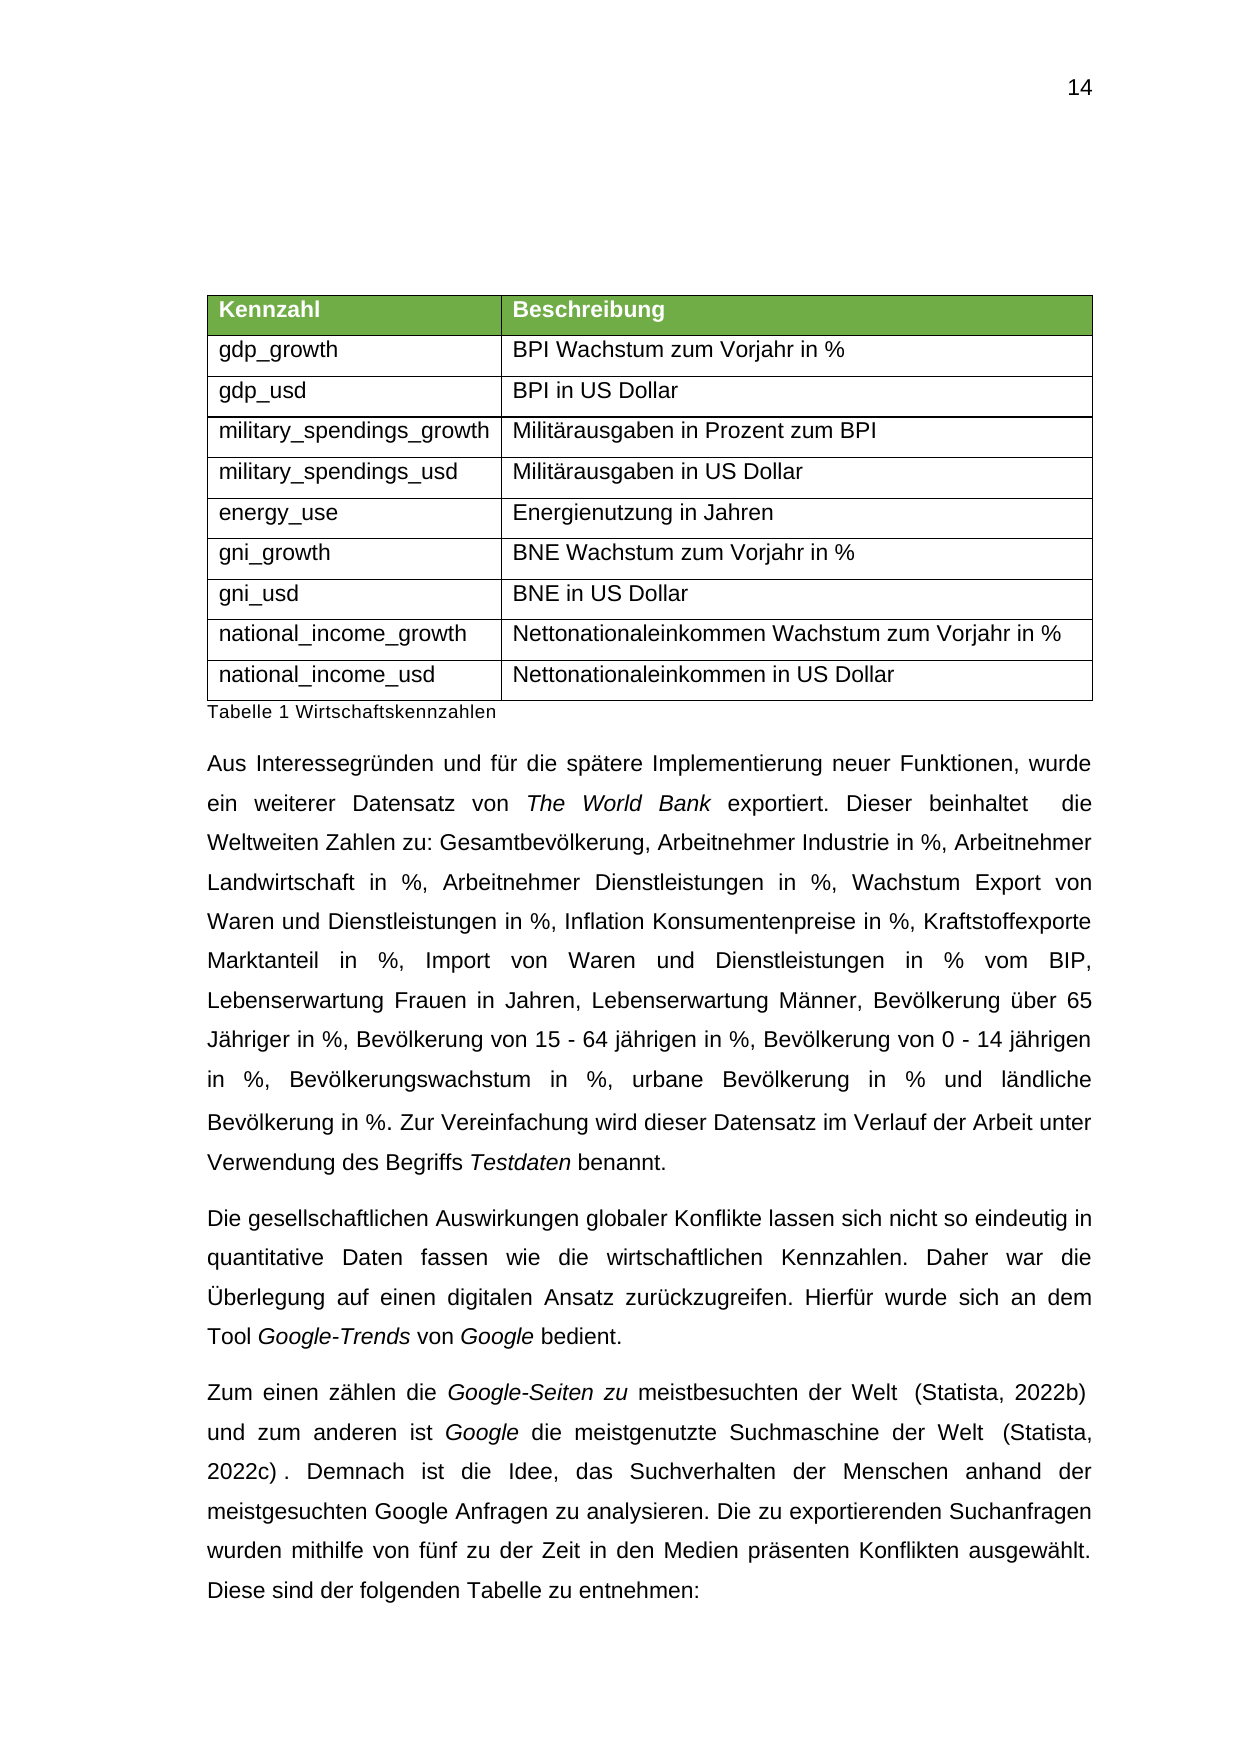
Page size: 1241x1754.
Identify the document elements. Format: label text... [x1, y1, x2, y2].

table_cell Energienutzung in Jahren [502, 499, 1092, 538]
text Aus Interessegründen und für die spätere Implementierung neuer Funktionen, wurde ein weiterer Datensatz von The World Bank exportiert. Dieser beinhaltet die Weltweiten Zahlen zu: Gesamtbevölkerung, Arbeitnehmer Industrie in %, Arbeitnehmer Landwirtschaft in %, Arbeitnehmer Dienstleistungen in %, Wachstum Export von Waren und Dienstleistungen in %, Inflation Konsumentenpreise in %, Kraftstoffexporte Marktanteil in %, Import von Waren und Dienstleistungen in % vom BIP, Lebenserwartung Frauen in Jahren, Lebenserwartung Männer, Bevölkerung über 65 Jähriger in %, Bevölkerung von 15 - 64 jährigen in %, Bevölkerung von 0 - 14 jährigen in %, Bevölkerungswachstum in %, urbane Bevölkerung in % und ländliche Bevölkerung in %. Zur Vereinfachung wird dieser Datensatz im Verlauf der Arbeit unter Verwendung des Begriffs Testdaten benannt. [207, 750, 1092, 1175]
table_cell BPI in US Dollar [502, 377, 1092, 416]
table_cell gni_usd [208, 580, 501, 619]
table_header Beschreibung [502, 296, 1092, 335]
table_cell BNE Wachstum zum Vorjahr in % [502, 539, 1092, 578]
table_cell Militärausgaben in US Dollar [502, 458, 1092, 497]
table_cell Nettonationaleinkommen in US Dollar [502, 661, 1092, 700]
table_cell national_income_usd [208, 661, 501, 700]
table_header Kennzahl [208, 296, 501, 335]
table_cell national_income_growth [208, 620, 501, 659]
table_cell gdp_usd [208, 377, 501, 416]
table_cell energy_use [208, 499, 501, 538]
table_cell gdp_growth [208, 336, 501, 376]
text Die gesellschaftlichen Auswirkungen globaler Konflikte lassen sich nicht so eindeutig in quantitative Daten fassen wie die wirtschaftlichen Kennzahlen. Daher war die Überlegung auf einen digitalen Ansatz zurückzugreifen. Hierfür wurde sich an dem Tool Google-Trends von Google bedient. [207, 1205, 1092, 1349]
table_cell military_spendings_growth [208, 418, 501, 457]
text Zum einen zählen die Google-Seiten zu meistbesuchten der Welt und zum anderen ist Google die meistgenutzte Suchmaschine der Welt . Demnach ist die Idee, das Suchverhalten der Menschen anhand der meistgesuchten Google Anfragen zu analysieren. Die zu exportierenden Suchanfragen wurden mithilfe von fünf zu der Zeit in den Medien präsenten Konflikten ausgewählt. Diese sind der folgenden Tabelle zu entnehmen: [207, 1379, 1092, 1603]
table_cell military_spendings_usd [208, 458, 501, 497]
table_cell BPI Wachstum zum Vorjahr in % [502, 336, 1092, 376]
table_cell Militärausgaben in Prozent zum BPI [502, 418, 1092, 457]
text Tabelle 1 Wirtschaftskennzahlen [207, 701, 1092, 723]
table_cell gni_growth [208, 539, 501, 578]
table_cell BNE in US Dollar [502, 580, 1092, 619]
table_cell Nettonationaleinkommen Wachstum zum Vorjahr in % [502, 620, 1092, 659]
